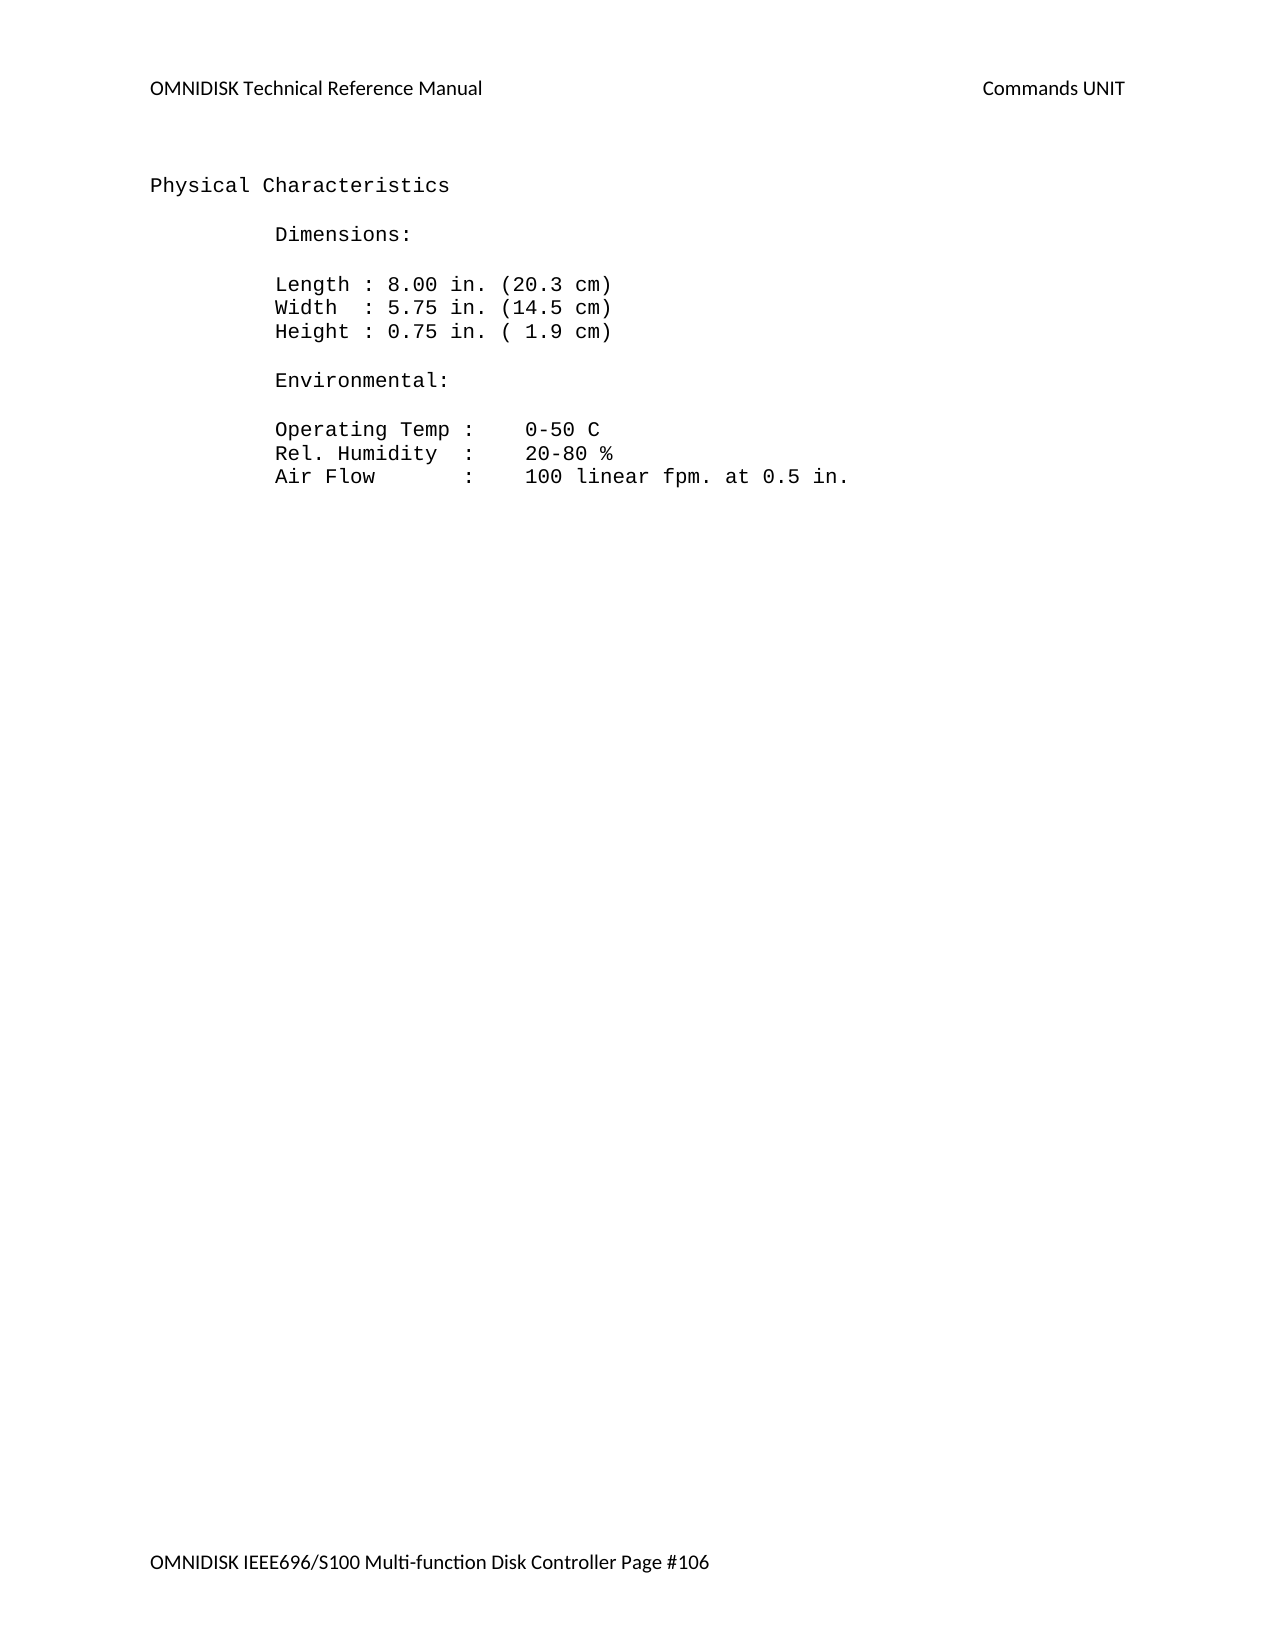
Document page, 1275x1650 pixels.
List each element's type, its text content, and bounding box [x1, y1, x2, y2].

text Width : 5.75 in. (14.5 cm) [150, 297, 1125, 321]
text Environmental: [150, 370, 1125, 393]
text Operating Temp : 0-50 C [150, 419, 1125, 443]
text Air Flow : 100 linear fpm. at 0.5 in. [150, 466, 1125, 490]
text Height : 0.75 in. ( 1.9 cm) [150, 321, 1125, 344]
text Physical Characteristics [150, 175, 1125, 199]
text Length : 8.00 in. (20.3 cm) [150, 273, 1125, 297]
text Dimensions: [150, 224, 1125, 248]
text Rel. Humidity : 20-80 % [150, 443, 1125, 466]
